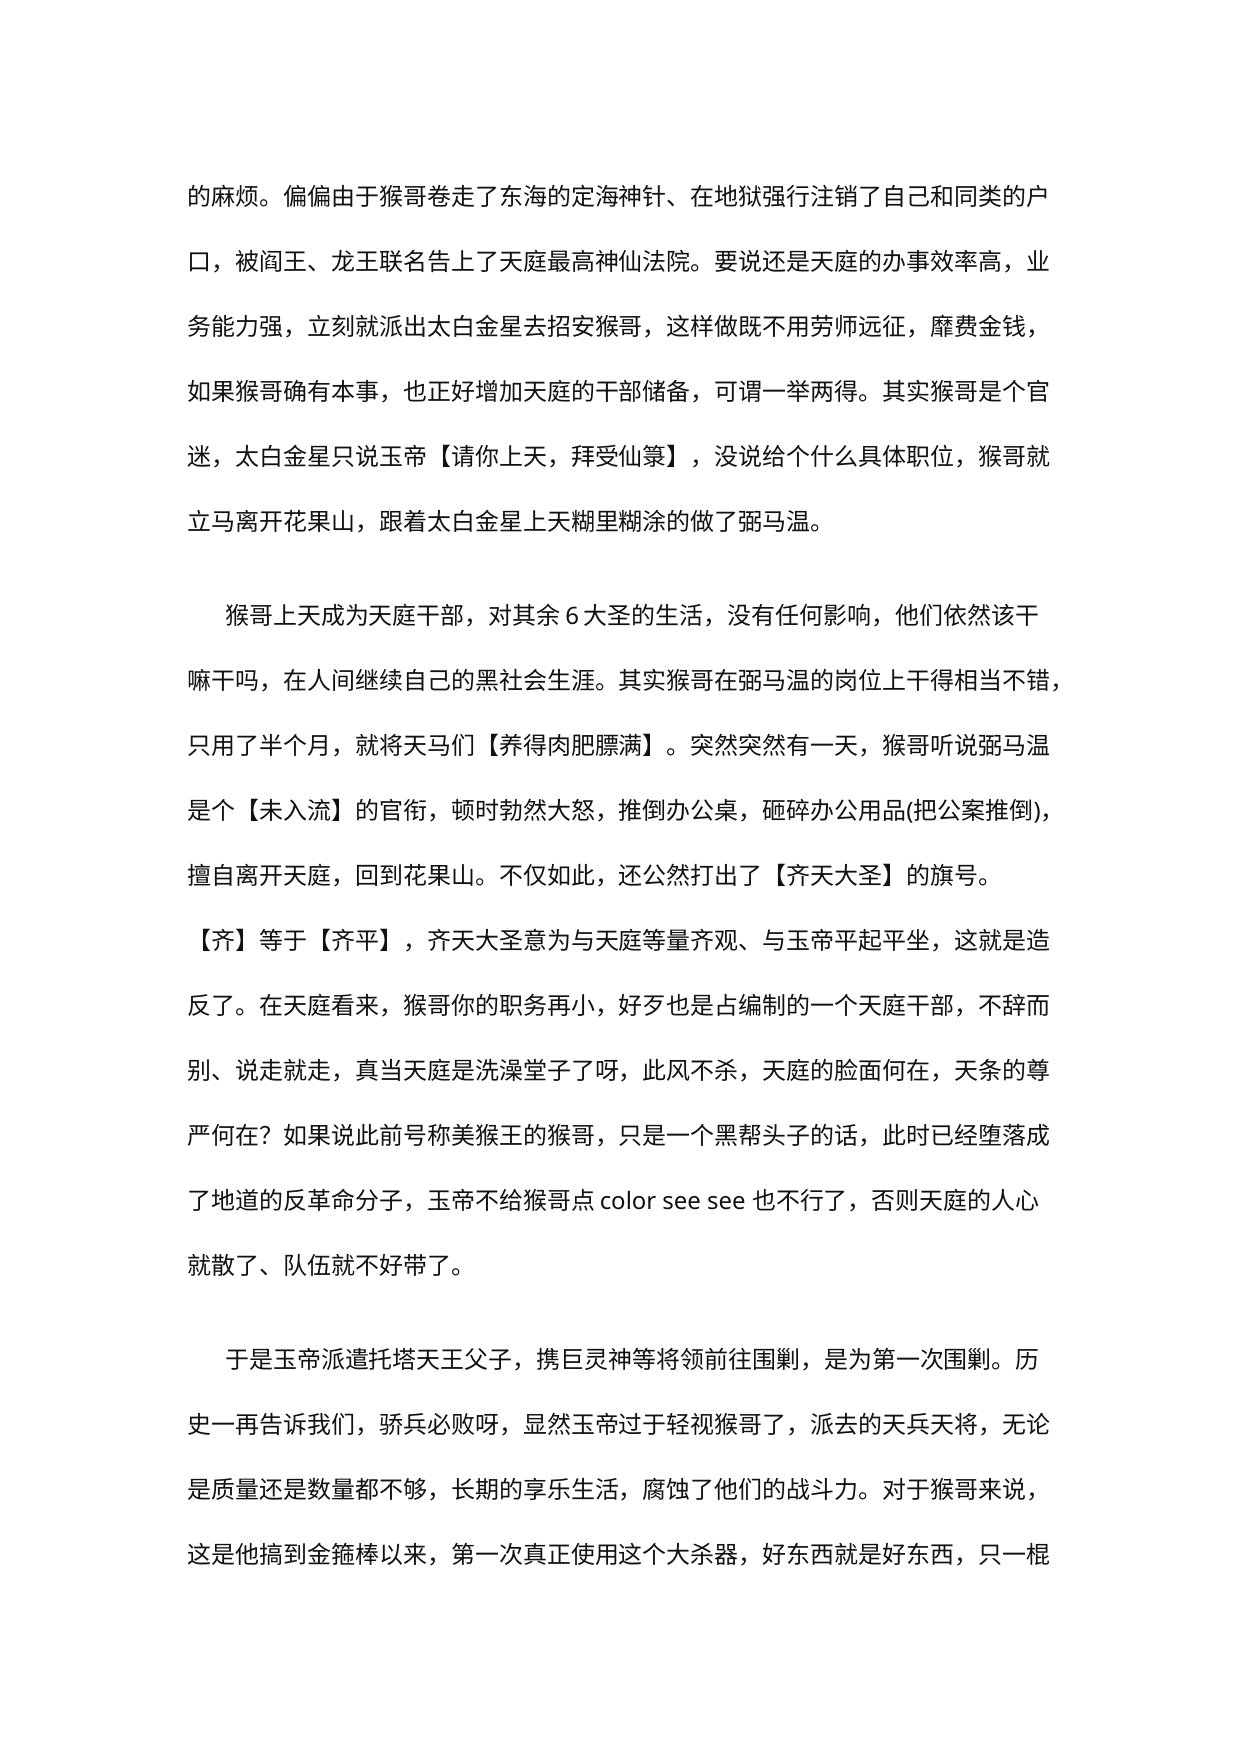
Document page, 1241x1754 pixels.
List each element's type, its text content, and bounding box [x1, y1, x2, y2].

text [187, 162, 1053, 552]
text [187, 1325, 1053, 1585]
text 猴哥上天成为天庭干部，对其余6大圣的生活，没有任何影响，他们依然该干嘛干吗，在人间继续自己的黑社会生涯。其实猴哥在弼马温的岗位上干得相当不错，只用了半个月，就将天马们【养得肉肥膘满】。突然突然有一天，猴哥听说弼马温是个【未入流】的官衔，顿时勃然大怒，推倒办公桌，砸碎办公用品(把公案推倒)，擅自离开天庭，回到花果山。不仅如此，还公然打出了【齐天大圣】的旗号。【齐】等于【齐平】，齐天大圣意为与天庭等量齐观、与玉帝平起平坐，这就是造反了。在天庭看来，猴哥你的职务再小，好歹也是占编制的一个天庭干部，不辞而别、说走就走，真当天庭是洗澡堂子了呀，此风不杀，天庭的脸面何在，天条的尊严何在？如果说此前号称美猴王的猴哥，只是一个黑帮头子的话，此时已经堕落成了地道的反革命分子，玉帝不给猴哥点color see see 也不行了，否则天庭的人心就散了、队伍就不好带了。 [187, 581, 1053, 1296]
